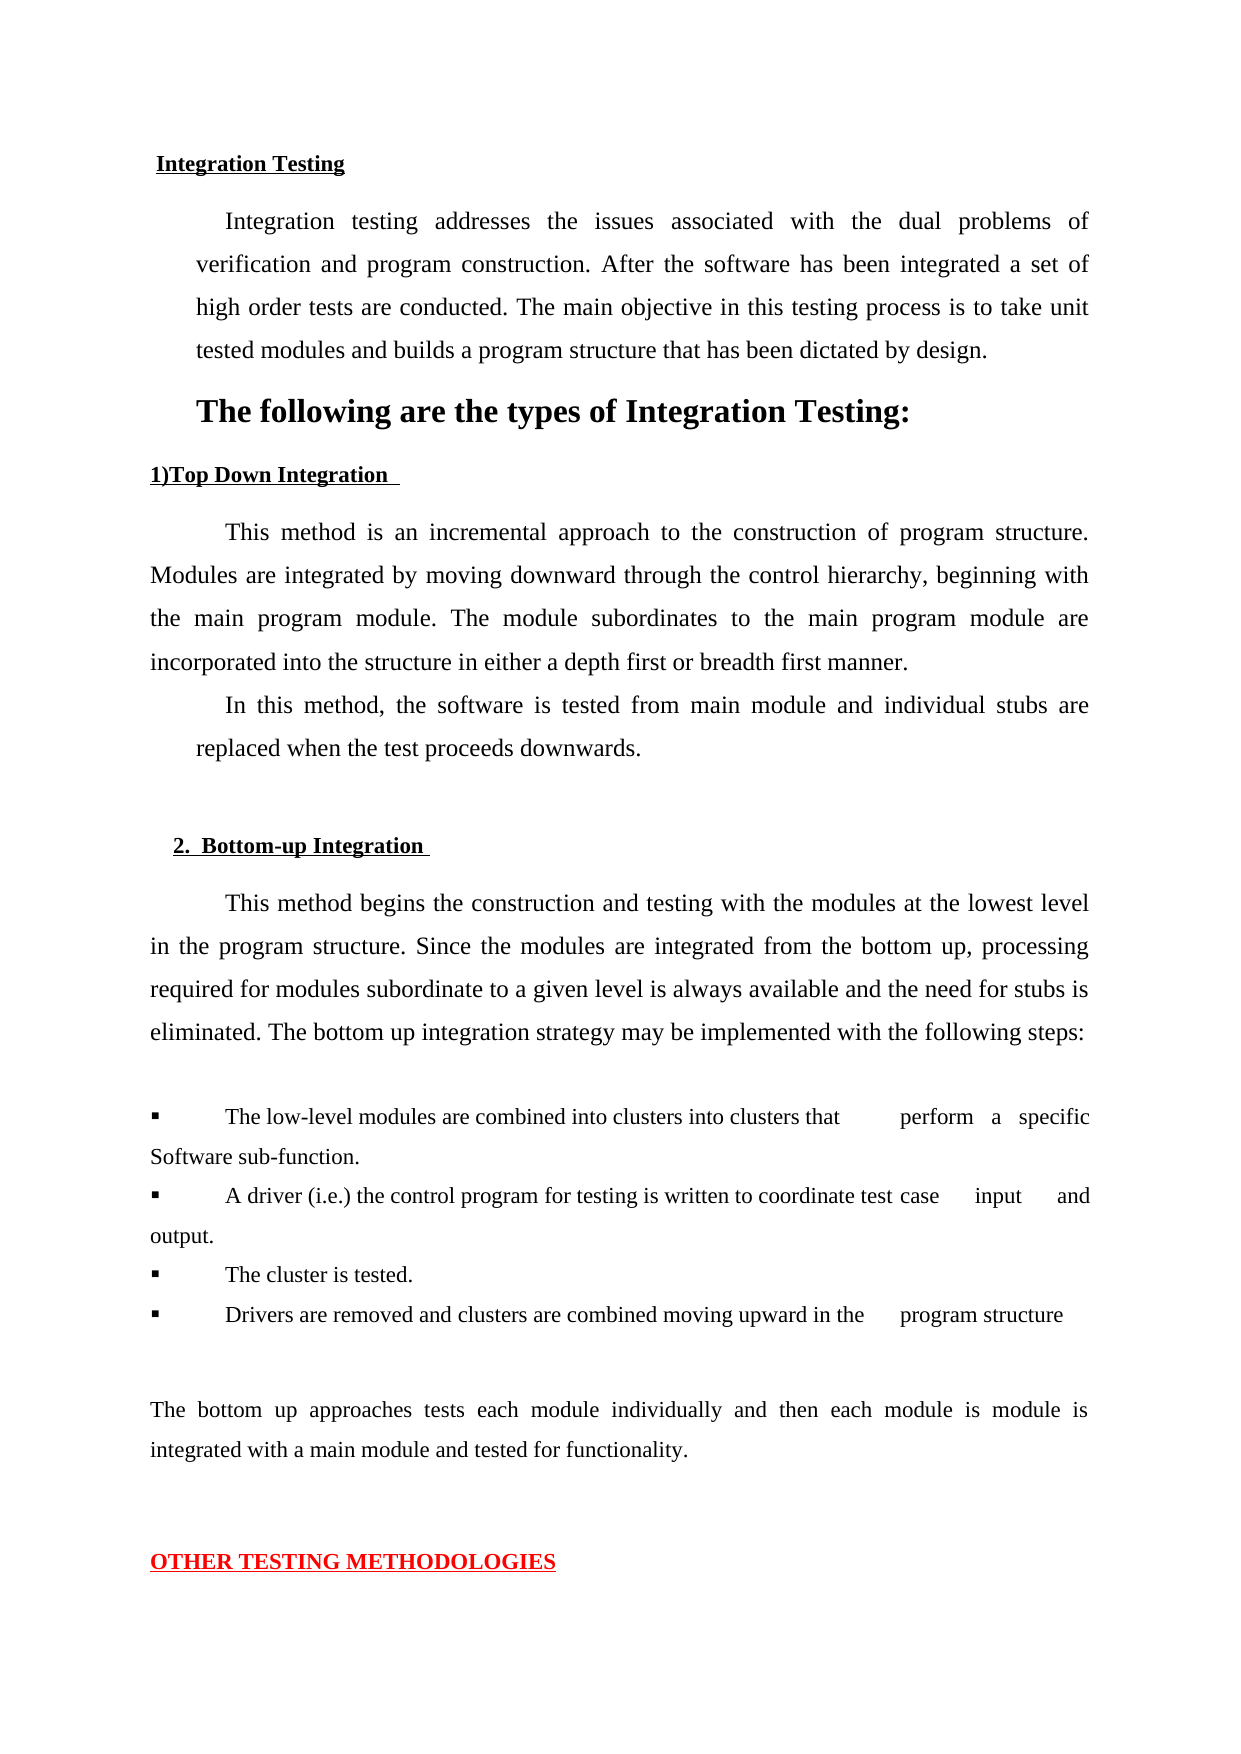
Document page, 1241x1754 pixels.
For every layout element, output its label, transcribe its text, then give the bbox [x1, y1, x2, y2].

list Drivers are removed and clusters are combined moving upward in the program structure [150, 1301, 1090, 1327]
list The cluster is tested. [150, 1261, 1090, 1288]
text 1)Top Down Integration [150, 461, 1090, 487]
text The bottom up approaches tests each module individually and then each module is module is integrated with a main module and tested for functionality. [150, 1396, 1090, 1462]
text This method begins the construction and testing with the modules at the lowest level in the program structure. Since the modules are integrated from the bottom up, processing required for modules subordinate to a given level is always available and the need for stubs is eliminated. The bottom up integration strategy may be implemented with the following steps: [150, 888, 1090, 1046]
text The following are the types of Integration Testing: [196, 391, 1090, 429]
text In this method, the software is tested from main module and individual stubs are replaced when the test proceeds downwards. [196, 690, 1090, 762]
text OTHER TESTING METHODOLOGIES [150, 1548, 1090, 1574]
text Integration Testing [150, 150, 1090, 176]
text Integration testing addresses the issues associated with the dual problems of verification and program construction. After the software has been integrated a set of high order tests are conducted. The main objective in this testing process is to take unit tested modules and builds a program structure that has been dictated by design. [196, 206, 1090, 364]
text This method is an incremental approach to the construction of program structure. Modules are integrated by moving downward through the control hierarchy, beginning with the main program module. The module subordinates to the main program module are incorporated into the structure in either a depth first or breadth first manner. [150, 517, 1090, 675]
list A driver (i.e.) the control program for testing is written to coordinate test case input and output. [150, 1182, 1090, 1248]
text 2. Bottom-up Integration [150, 832, 1090, 858]
list The low-level modules are combined into clusters into clusters that perform a specific Software sub-function. [150, 1103, 1090, 1169]
